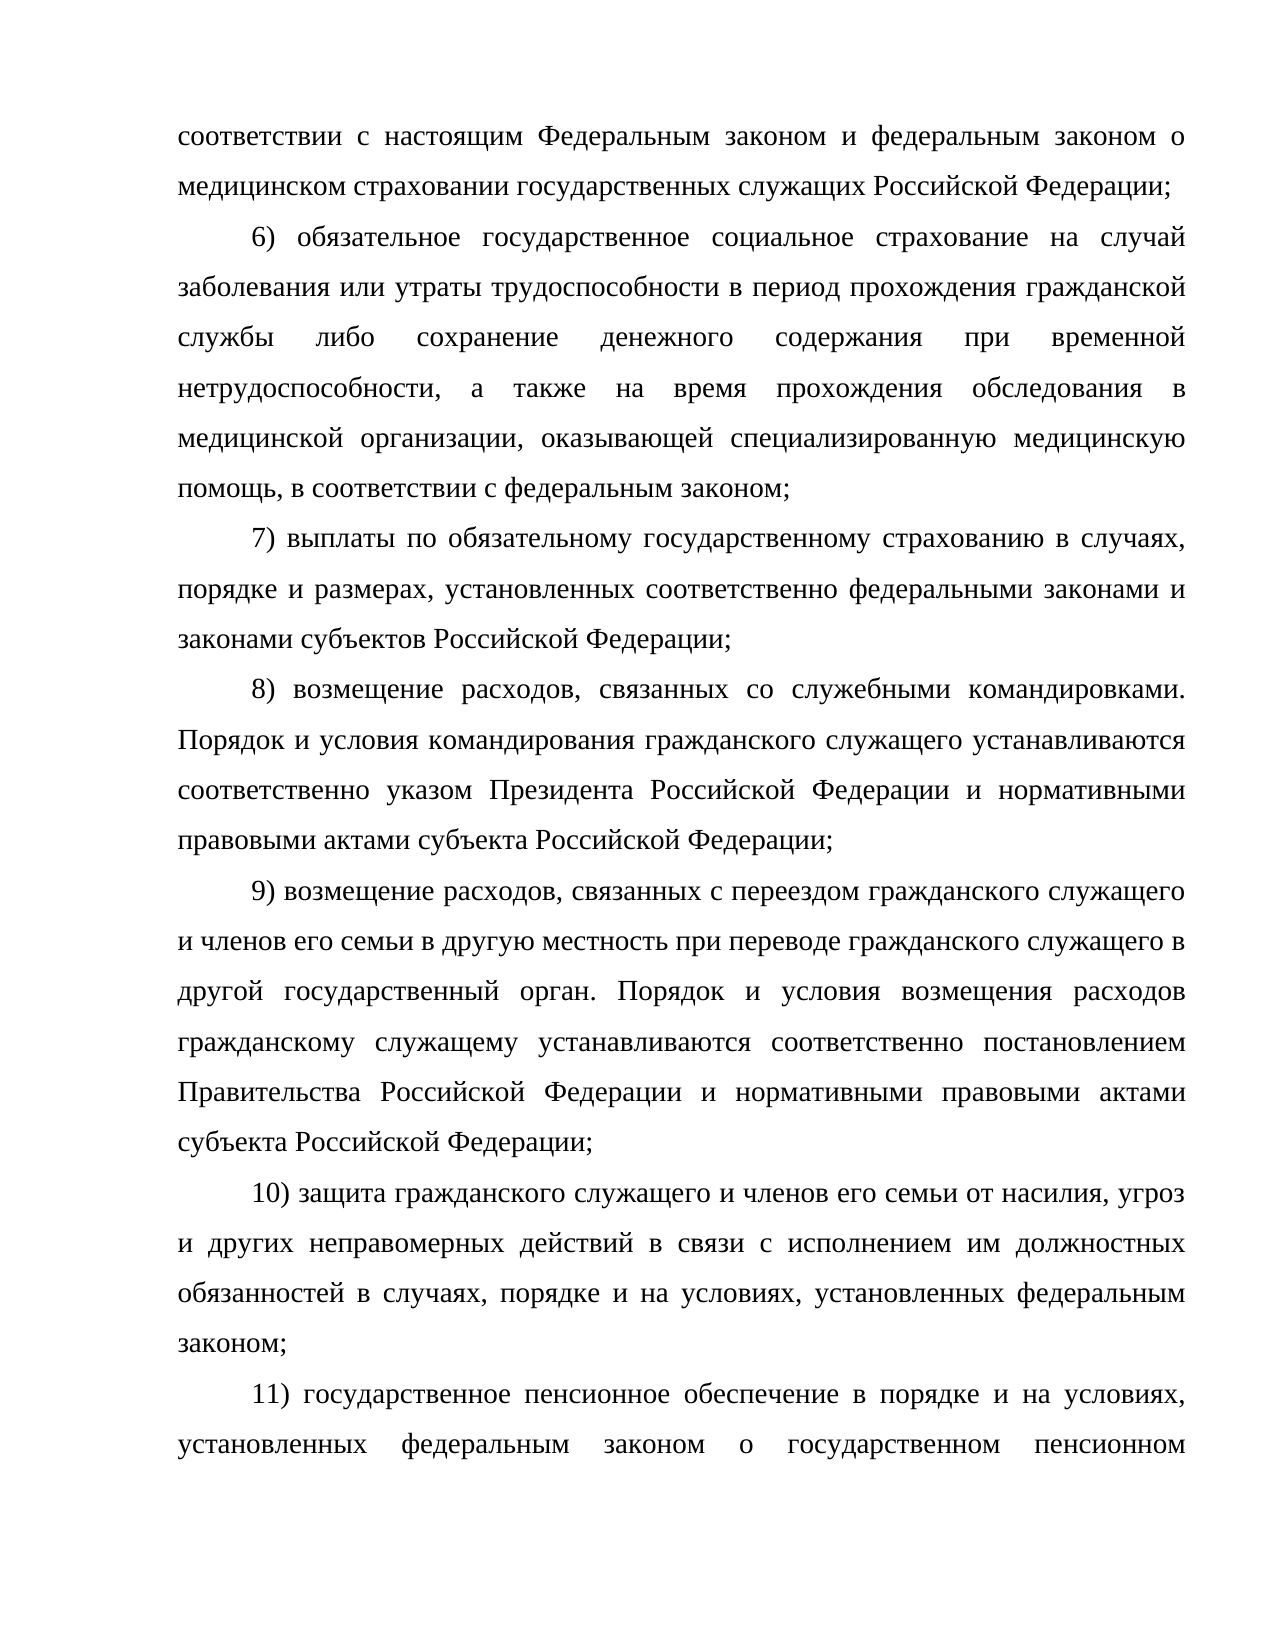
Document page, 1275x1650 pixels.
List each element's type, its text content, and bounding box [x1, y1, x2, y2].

text 8) возмещение расходов, связанных со служебными командировками. Порядок и условия командирования гражданского служащего устанавливаются соответственно указом Президента Российской Федерации и нормативными правовыми актами субъекта Российской Федерации; [177, 672, 1186, 856]
text 7) выплаты по обязательному государственному страхованию в случаях, порядке и размерах, установленных соответственно федеральными законами и законами субъектов Российской Федерации; [177, 521, 1186, 655]
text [177, 118, 1186, 202]
text 10) защита гражданского служащего и членов его семьи от насилия, угроз и других неправомерных действий в связи с исполнением им должностных обязанностей в случаях, порядке и на условиях, установленных федеральным законом; [177, 1175, 1186, 1359]
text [177, 1376, 1186, 1460]
text 6) обязательное государственное социальное страхование на случай заболевания или утраты трудоспособности в период прохождения гражданской службы либо сохранение денежного содержания при временной нетрудоспособности, а также на время прохождения обследования в медицинской организации, оказывающей специализированную медицинскую помощь, в соответствии с федеральным законом; [177, 219, 1186, 504]
text 9) возмещение расходов, связанных с переездом гражданского служащего и членов его семьи в другую местность при переводе гражданского служащего в другой государственный орган. Порядок и условия возмещения расходов гражданскому служащему устанавливаются соответственно постановлением Правительства Российской Федерации и нормативными правовыми актами субъекта Российской Федерации; [177, 873, 1186, 1158]
